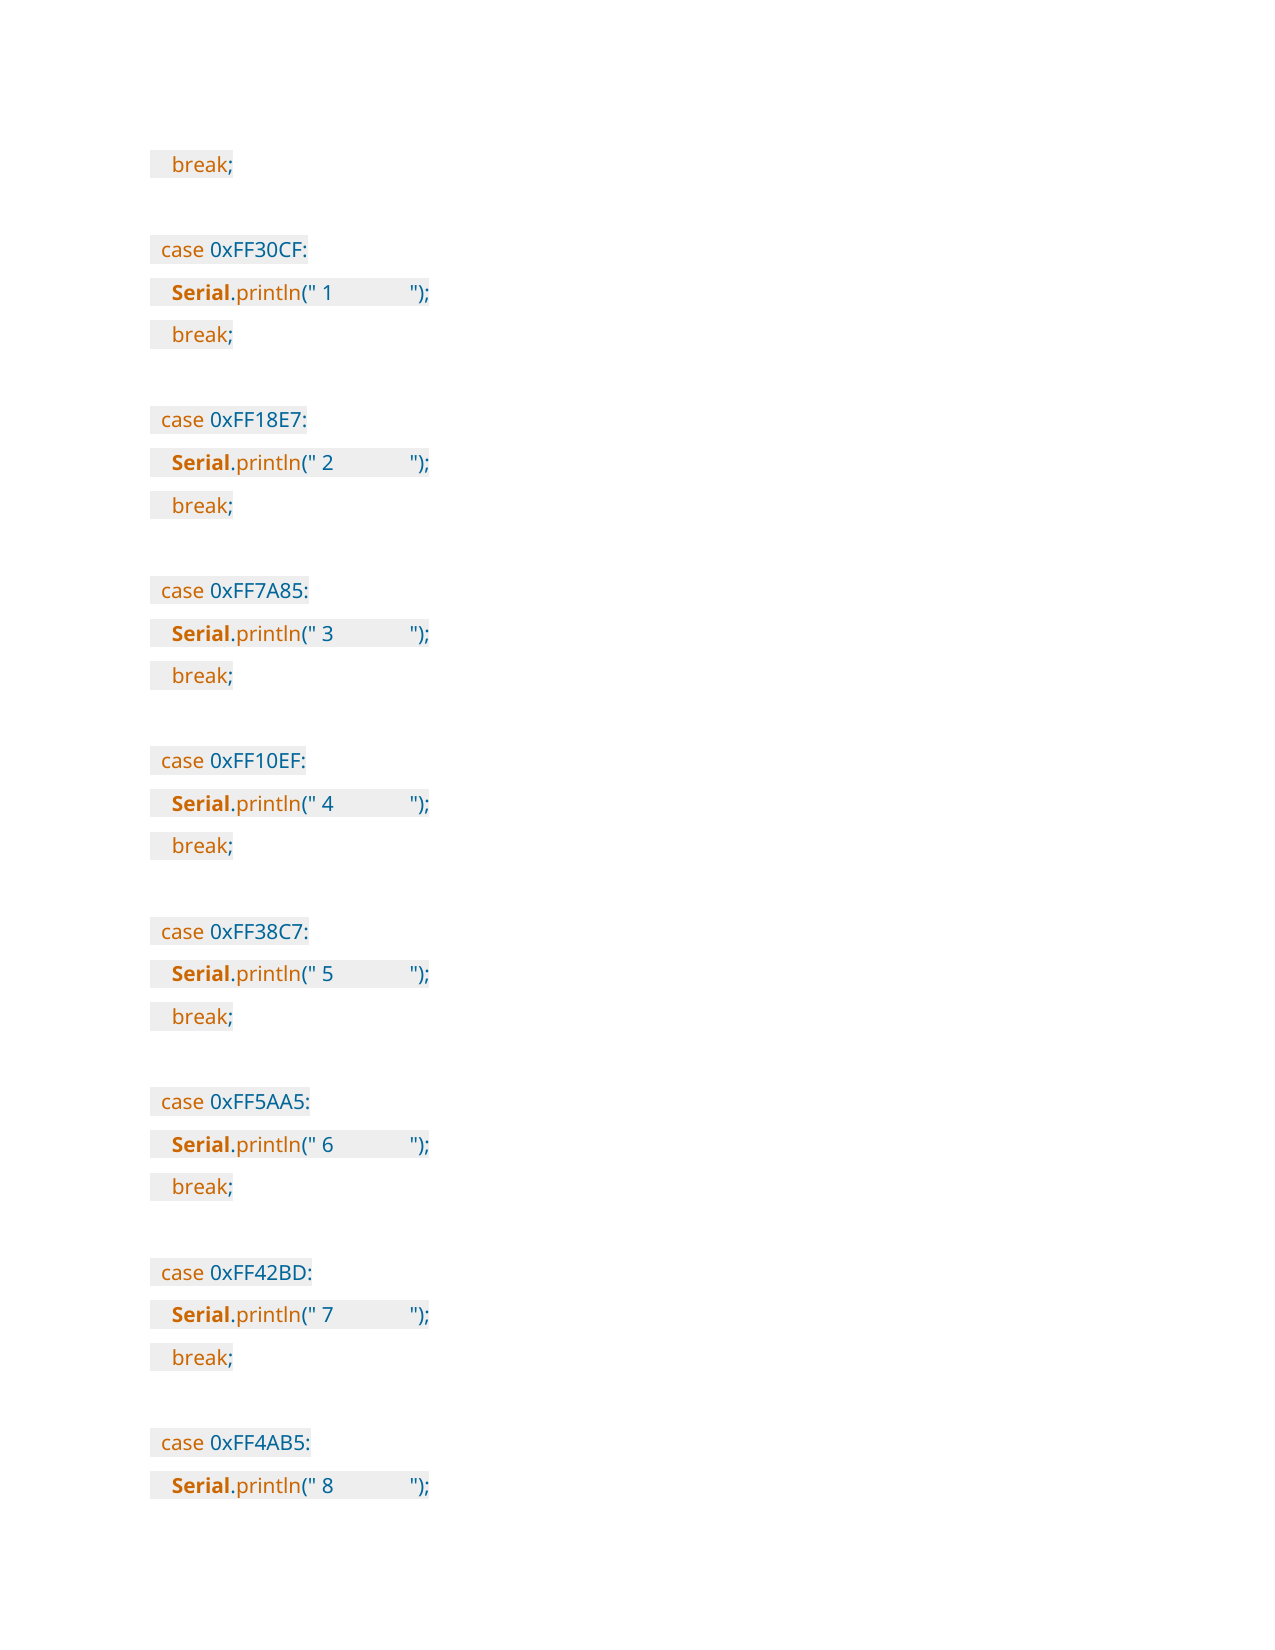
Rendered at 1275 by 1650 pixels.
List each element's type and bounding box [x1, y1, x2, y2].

text [150, 150, 1033, 1499]
